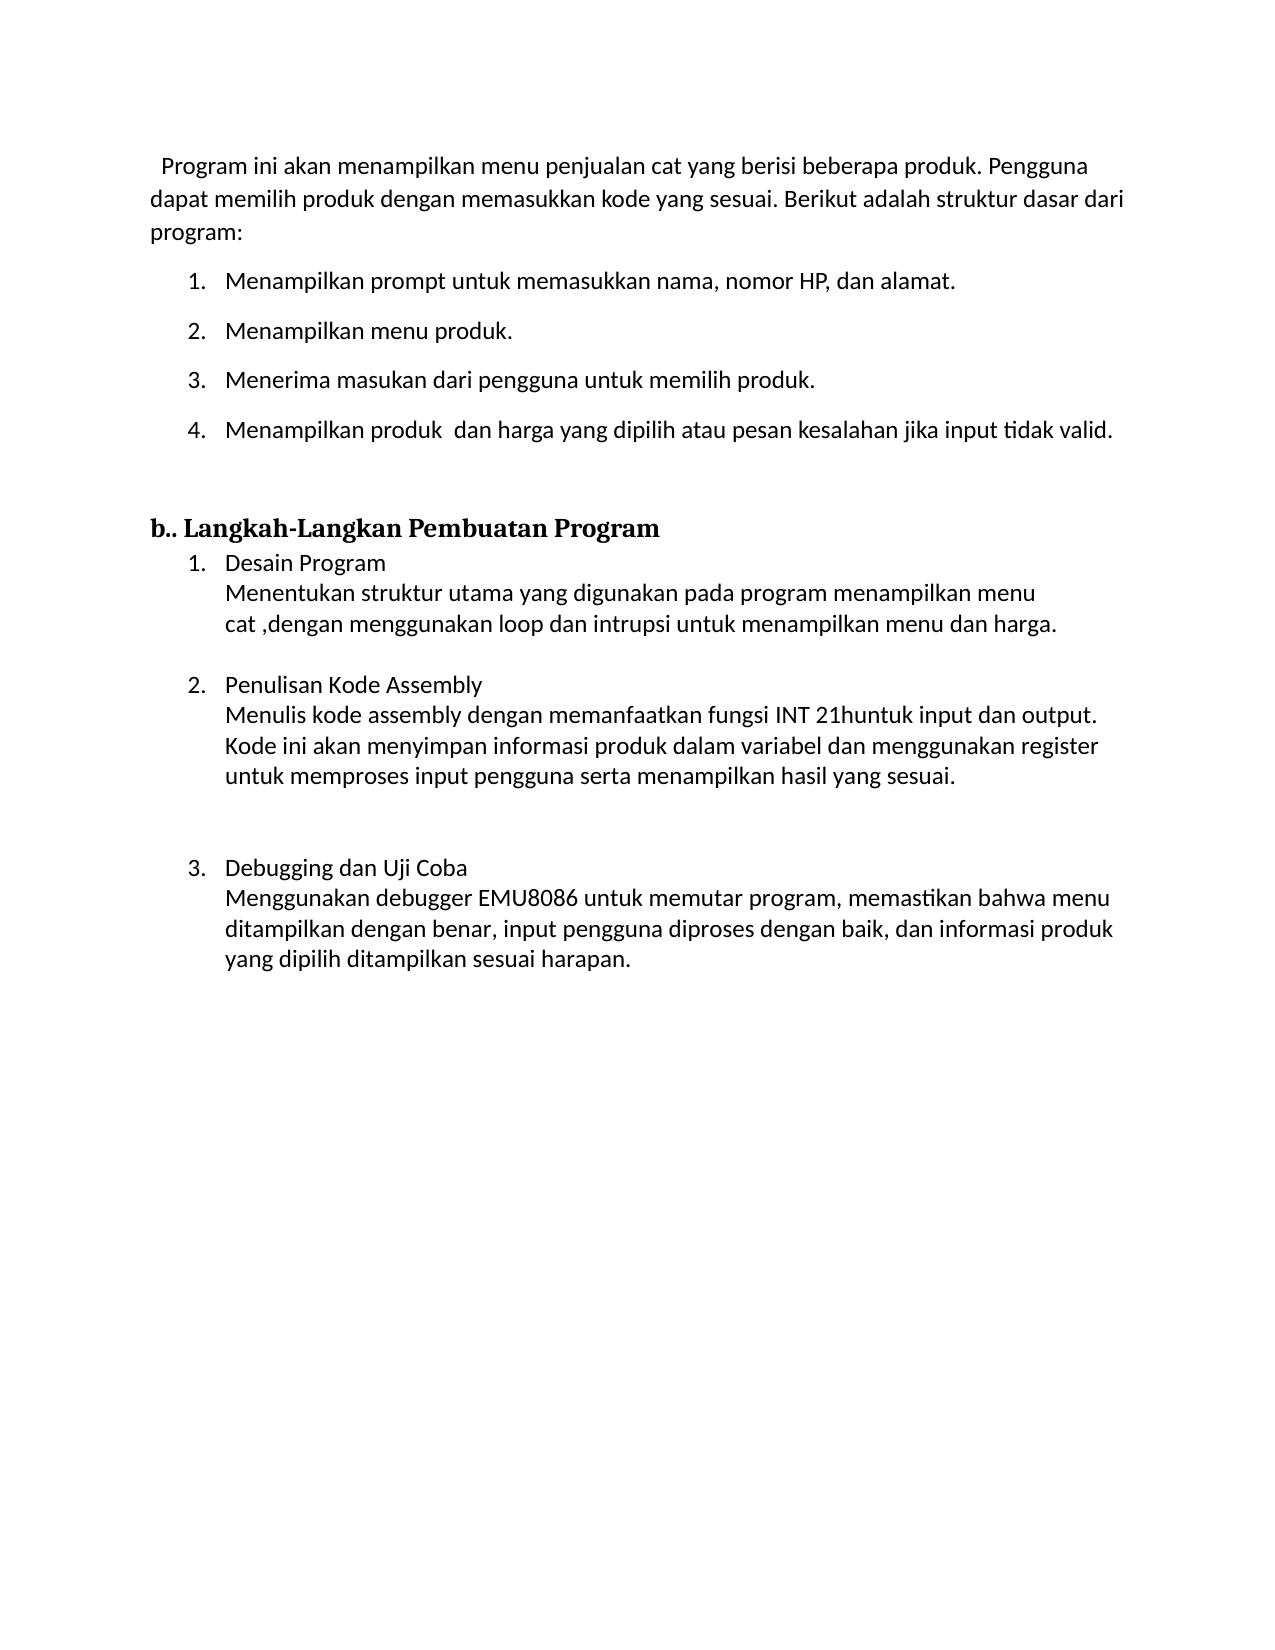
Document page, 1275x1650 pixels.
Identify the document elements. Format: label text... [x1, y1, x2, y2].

list Menentukan struktur utama yang digunakan pada program menampilkan menu cat ,dengan menggunakan loop dan intrupsi untuk menampilkan menu dan harga. [225, 577, 1125, 638]
list Desain Program [187, 547, 1125, 577]
list Menampilkan menu produk. [187, 315, 1125, 346]
list Menulis kode assembly dengan memanfaatkan fungsi INT 21huntuk input dan output. Kode ini akan menyimpan informasi produk dalam variabel dan menggunakan register untuk memproses input pengguna serta menampilkan hasil yang sesuai. [225, 699, 1125, 791]
subtitle b.. Langkah-Langkan Pembuatan Program [150, 513, 1125, 544]
text Program ini akan menampilkan menu penjualan cat yang berisi beberapa produk. Pengguna dapat memilih produk dengan memasukkan kode yang sesuai. Berikut adalah struktur dasar dari program: [150, 150, 1125, 246]
list Menerima masukan dari pengguna untuk memilih produk. [187, 364, 1125, 395]
list Penulisan Kode Assembly [187, 669, 1125, 699]
list Debugging dan Uji Coba [187, 852, 1125, 883]
list Menampilkan prompt untuk memasukkan nama, nomor HP, dan alamat. [187, 265, 1125, 296]
list Menggunakan debugger EMU8086 untuk memutar program, memastikan bahwa menu ditampilkan dengan benar, input pengguna diproses dengan baik, dan informasi produk yang dipilih ditampilkan sesuai harapan. [225, 883, 1125, 974]
list Menampilkan produk dan harga yang dipilih atau pesan kesalahan jika input tidak valid. [187, 414, 1125, 445]
